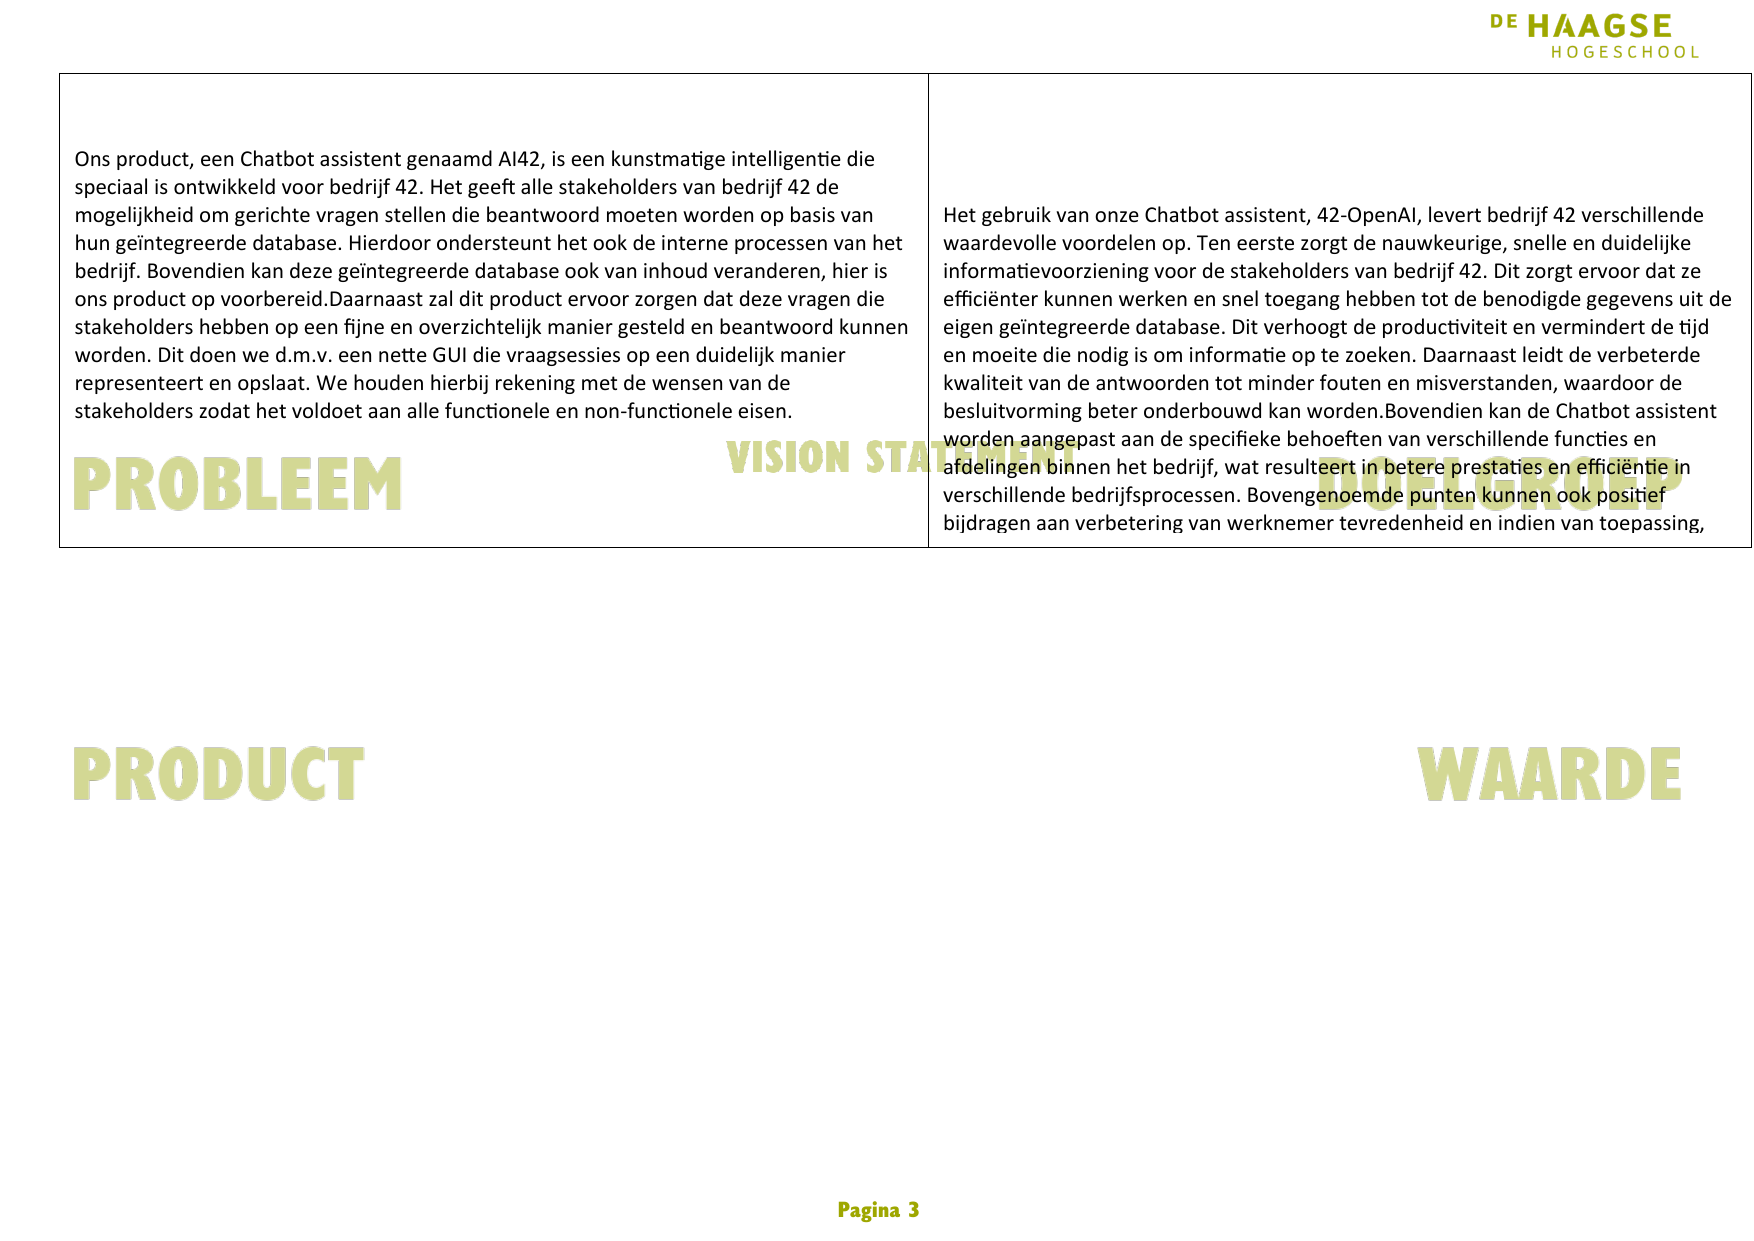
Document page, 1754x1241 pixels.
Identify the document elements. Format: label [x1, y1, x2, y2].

picture [71, 432, 480, 534]
picture [71, 722, 582, 824]
table_cell [929, 74, 1751, 547]
picture [1274, 722, 1683, 824]
picture [595, 425, 928, 487]
picture [1478, 1, 1711, 70]
